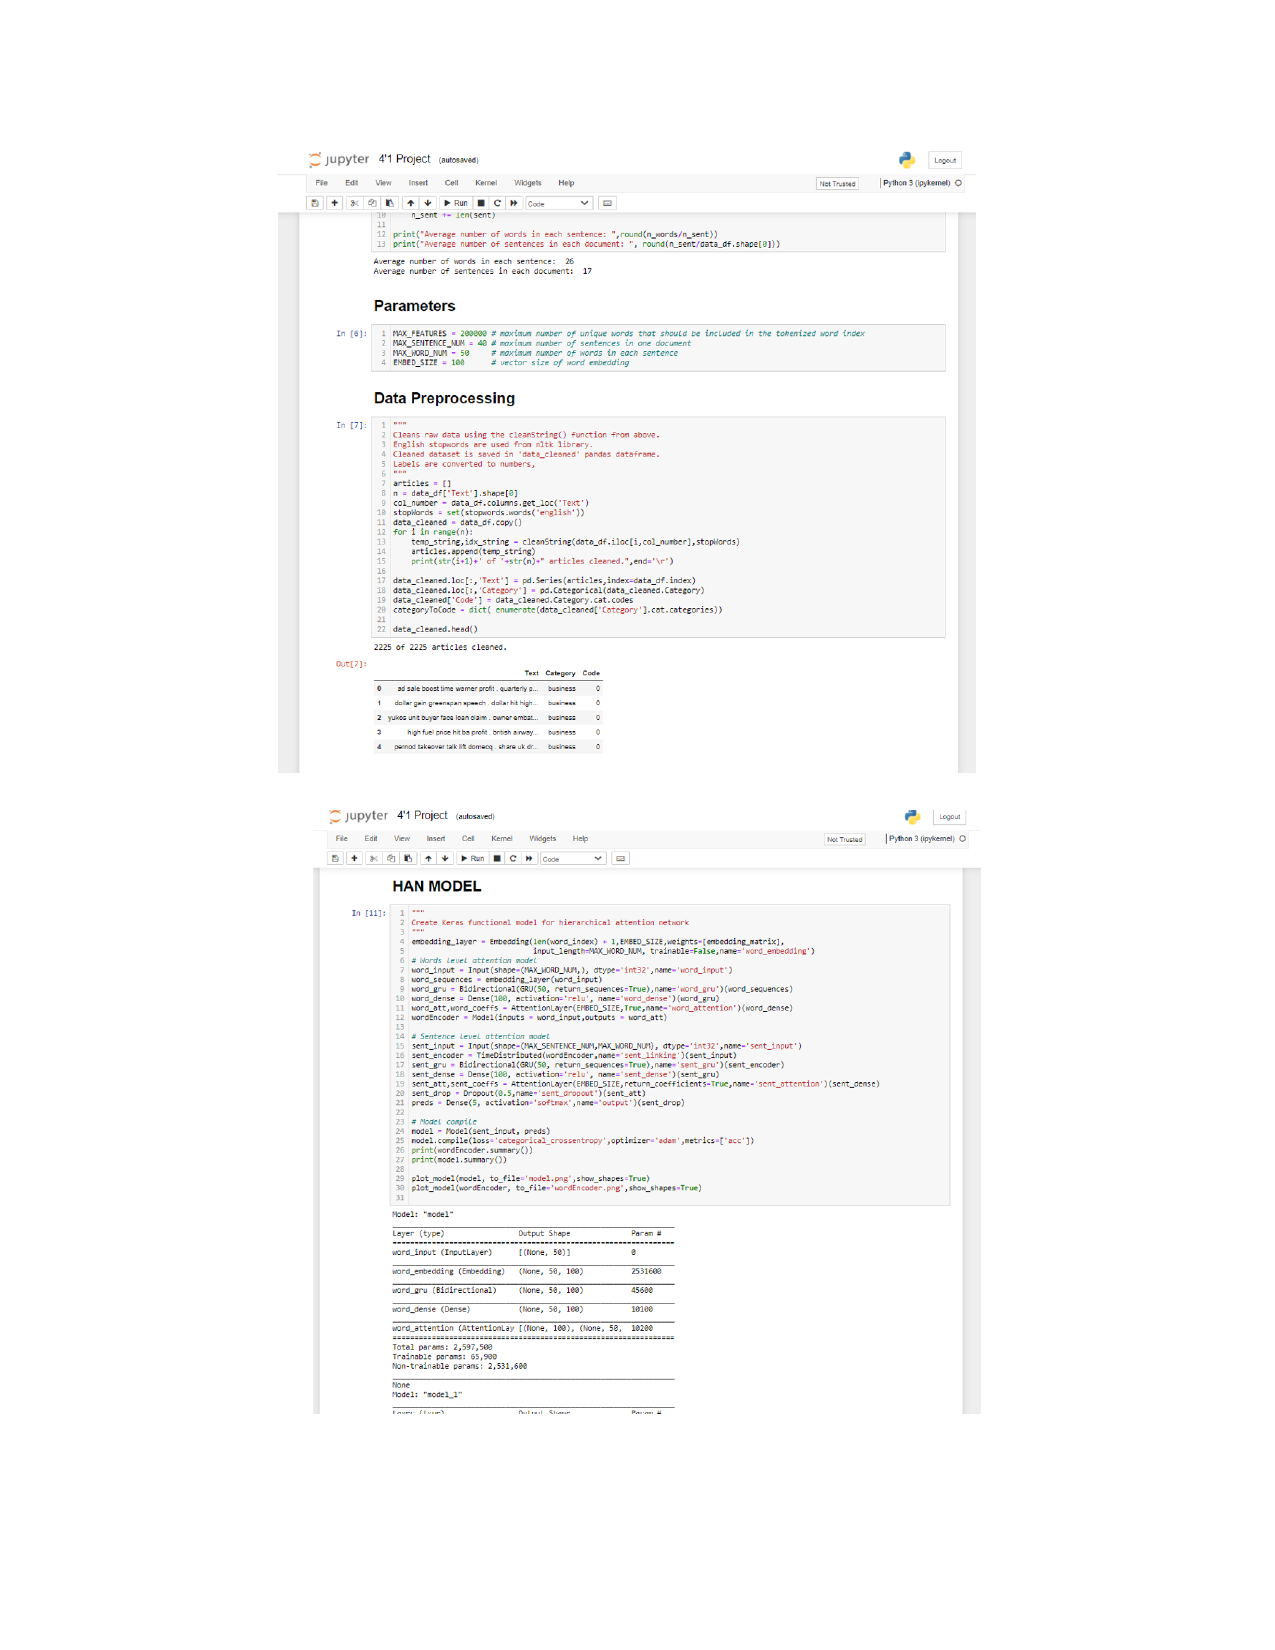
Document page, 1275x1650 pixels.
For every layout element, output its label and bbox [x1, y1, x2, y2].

picture [150, 150, 1148, 792]
picture [150, 810, 1122, 1434]
